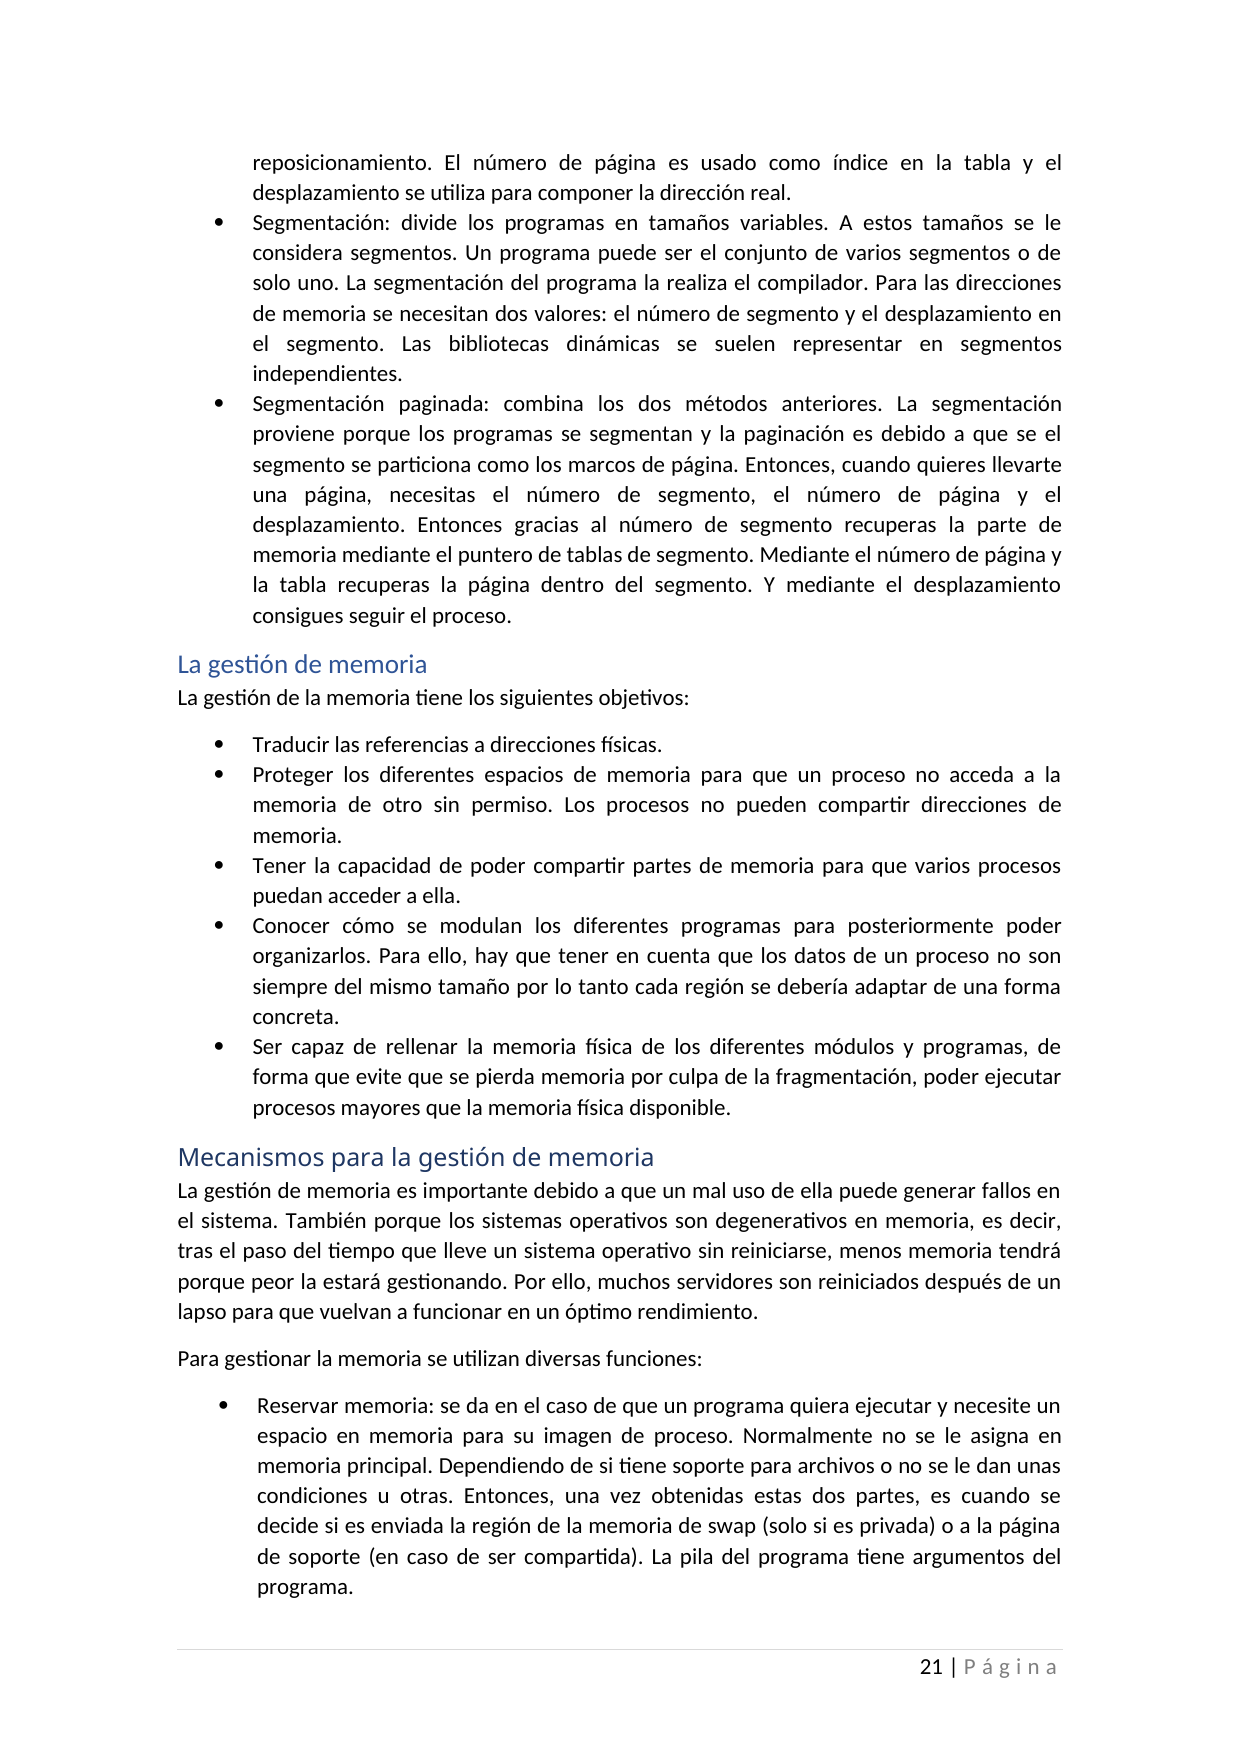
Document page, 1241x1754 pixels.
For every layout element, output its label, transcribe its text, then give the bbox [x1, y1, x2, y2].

list Ser capaz de rellenar la memoria física de los diferentes módulos y programas, de forma que evite que se pierda memoria por culpa de la fragmentación, poder ejecutar procesos mayores que la memoria física disponible. [215, 1032, 1063, 1121]
list Conocer cómo se modulan los diferentes programas para posteriormente poder organizarlos. Para ello, hay que tener en cuenta que los datos de un proceso no son siempre del mismo tamaño por lo tanto cada región se debería adaptar de una forma concreta. [215, 911, 1063, 1030]
list Segmentación: divide los programas en tamaños variables. A estos tamaños se le considera segmentos. Un programa puede ser el conjunto de varios segmentos o de solo uno. La segmentación del programa la realiza el compilador. Para las direcciones de memoria se necesitan dos valores: el número de segmento y el desplazamiento en el segmento. Las bibliotecas dinámicas se suelen representar en segmentos independientes. [215, 208, 1063, 387]
list Traducir las referencias a direcciones físicas. [215, 730, 1063, 758]
text Para gestionar la memoria se utilizan diversas funciones: [177, 1344, 1063, 1372]
subtitle La gestión de memoria [177, 648, 1063, 681]
list Segmentación paginada: combina los dos métodos anteriores. La segmentación proviene porque los programas se segmentan y la paginación es debido a que se el segmento se particiona como los marcos de página. Entonces, cuando quieres llevarte una página, necesitas el número de segmento, el número de página y el desplazamiento. Entonces gracias al número de segmento recuperas la parte de memoria mediante el puntero de tablas de segmento. Mediante el número de página y la tabla recuperas la página dentro del segmento. Y mediante el desplazamiento consigues seguir el proceso. [215, 389, 1063, 629]
list Proteger los diferentes espacios de memoria para que un proceso no acceda a la memoria de otro sin permiso. Los procesos no pueden compartir direcciones de memoria. [215, 760, 1063, 849]
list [215, 148, 1063, 206]
list Reservar memoria: se da en el caso de que un programa quiera ejecutar y necesite un espacio en memoria para su imagen de proceso. Normalmente no se le asigna en memoria principal. Dependiendo de si tiene soporte para archivos o no se le dan unas condiciones u otras. Entonces, una vez obtenidas estas dos partes, es cuando se decide si es enviada la región de la memoria de swap (solo si es privada) o a la página de soporte (en caso de ser compartida). La pila del programa tiene argumentos del programa. [219, 1391, 1063, 1600]
text La gestión de la memoria tiene los siguientes objetivos: [177, 683, 1063, 711]
subtitle Mecanismos para la gestión de memoria [177, 1139, 1063, 1173]
text La gestión de memoria es importante debido a que un mal uso de ella puede generar fallos en el sistema. También porque los sistemas operativos son degenerativos en memoria, es decir, tras el paso del tiempo que lleve un sistema operativo sin reiniciarse, menos memoria tendrá porque peor la estará gestionando. Por ello, muchos servidores son reiniciados después de un lapso para que vuelvan a funcionar en un óptimo rendimiento. [177, 1176, 1063, 1325]
list Tener la capacidad de poder compartir partes de memoria para que varios procesos puedan acceder a ella. [215, 851, 1063, 909]
